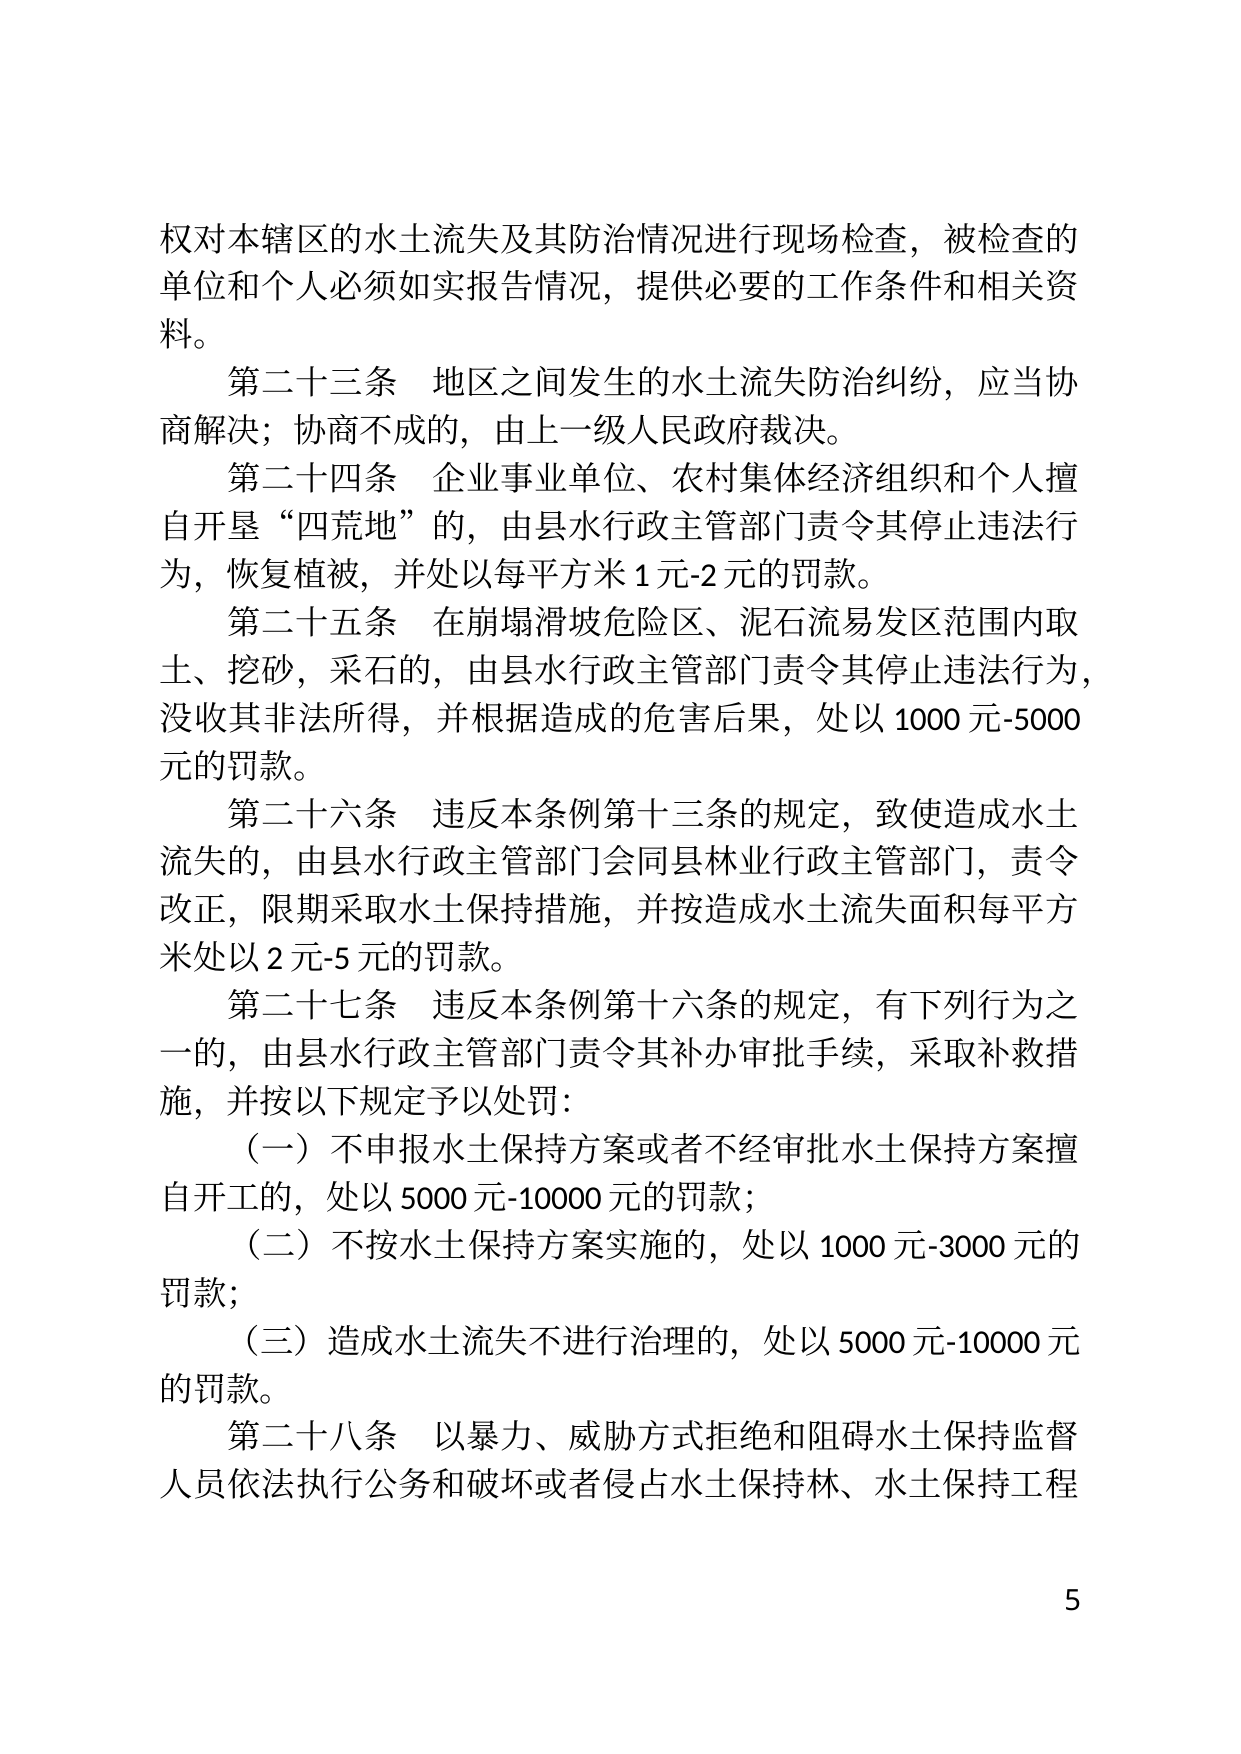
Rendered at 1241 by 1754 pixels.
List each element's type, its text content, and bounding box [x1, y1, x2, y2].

text （一）不申报水土保持方案或者不经审批水土保持方案擅自开工的，处以5000元-10000元的罚款； [159, 1123, 1081, 1219]
text （二）不按水土保持方案实施的，处以1000元-3000元的罚款； [159, 1219, 1081, 1315]
text 第二十七条 违反本条例第十六条的规定，有下列行为之一的，由县水行政主管部门责令其补办审批手续，采取补救措施，并按以下规定予以处罚： [159, 979, 1081, 1123]
text 第二十五条 在崩塌滑坡危险区、泥石流易发区范围内取土、挖砂，采石的，由县水行政主管部门责令其停止违法行为，没收其非法所得，并根据造成的危害后果，处以1000元-5000元的罚款。 [159, 596, 1081, 788]
text 第二十六条 违反本条例第十三条的规定，致使造成水土流失的，由县水行政主管部门会同县林业行政主管部门，责令改正，限期采取水土保持措施，并按造成水土流失面积每平方米处以2元-5元的罚款。 [159, 788, 1081, 979]
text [159, 213, 1081, 356]
text （三）造成水土流失不进行治理的，处以5000元-10000元的罚款。 [159, 1315, 1081, 1411]
text 第二十三条 地区之间发生的水土流失防治纠纷，应当协商解决；协商不成的，由上一级人民政府裁决。 [159, 356, 1081, 452]
text 第二十四条 企业事业单位、农村集体经济组织和个人擅自开垦“四荒地”的，由县水行政主管部门责令其停止违法行为，恢复植被，并处以每平方米1元-2元的罚款。 [159, 452, 1081, 596]
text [159, 1411, 1081, 1506]
